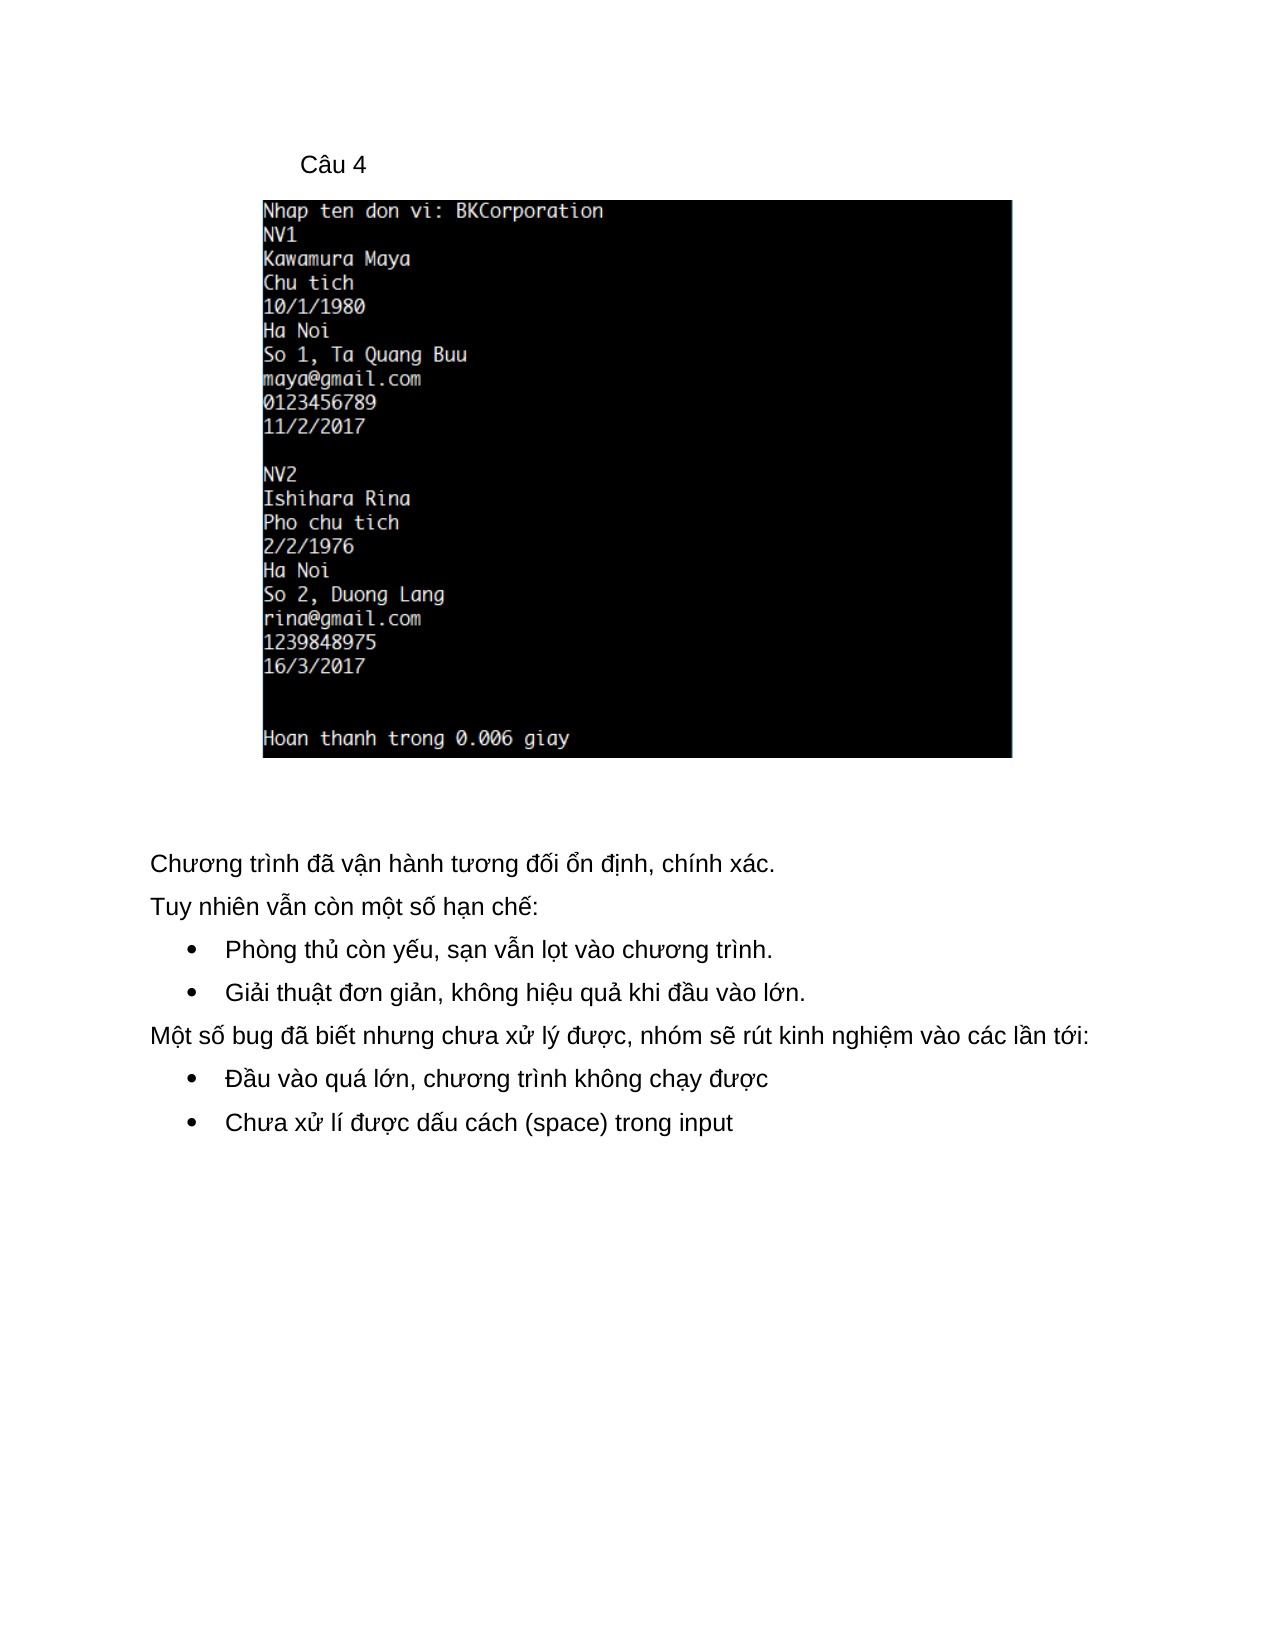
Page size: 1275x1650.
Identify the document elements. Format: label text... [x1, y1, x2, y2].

list Tuy nhiên vẫn còn một số hạn chế: [150, 892, 1125, 921]
list Đầu vào quá lớn, chương trình không chạy được [187, 1064, 1125, 1093]
list Giải thuật đơn giản, không hiệu quả khi đầu vào lớn. [187, 978, 1125, 1007]
list Chưa xử lí được dấu cách (space) trong input [187, 1108, 1125, 1137]
list Phòng thủ còn yếu, sạn vẫn lọt vào chương trình. [187, 935, 1125, 964]
list Câu 4 [225, 150, 1125, 179]
list Một số bug đã biết nhưng chưa xử lý được, nhóm sẽ rút kinh nghiệm vào các lần tới: [150, 1021, 1125, 1050]
list Chương trình đã vận hành tương đối ổn định, chính xác. [150, 849, 1125, 877]
picture [262, 200, 1013, 758]
